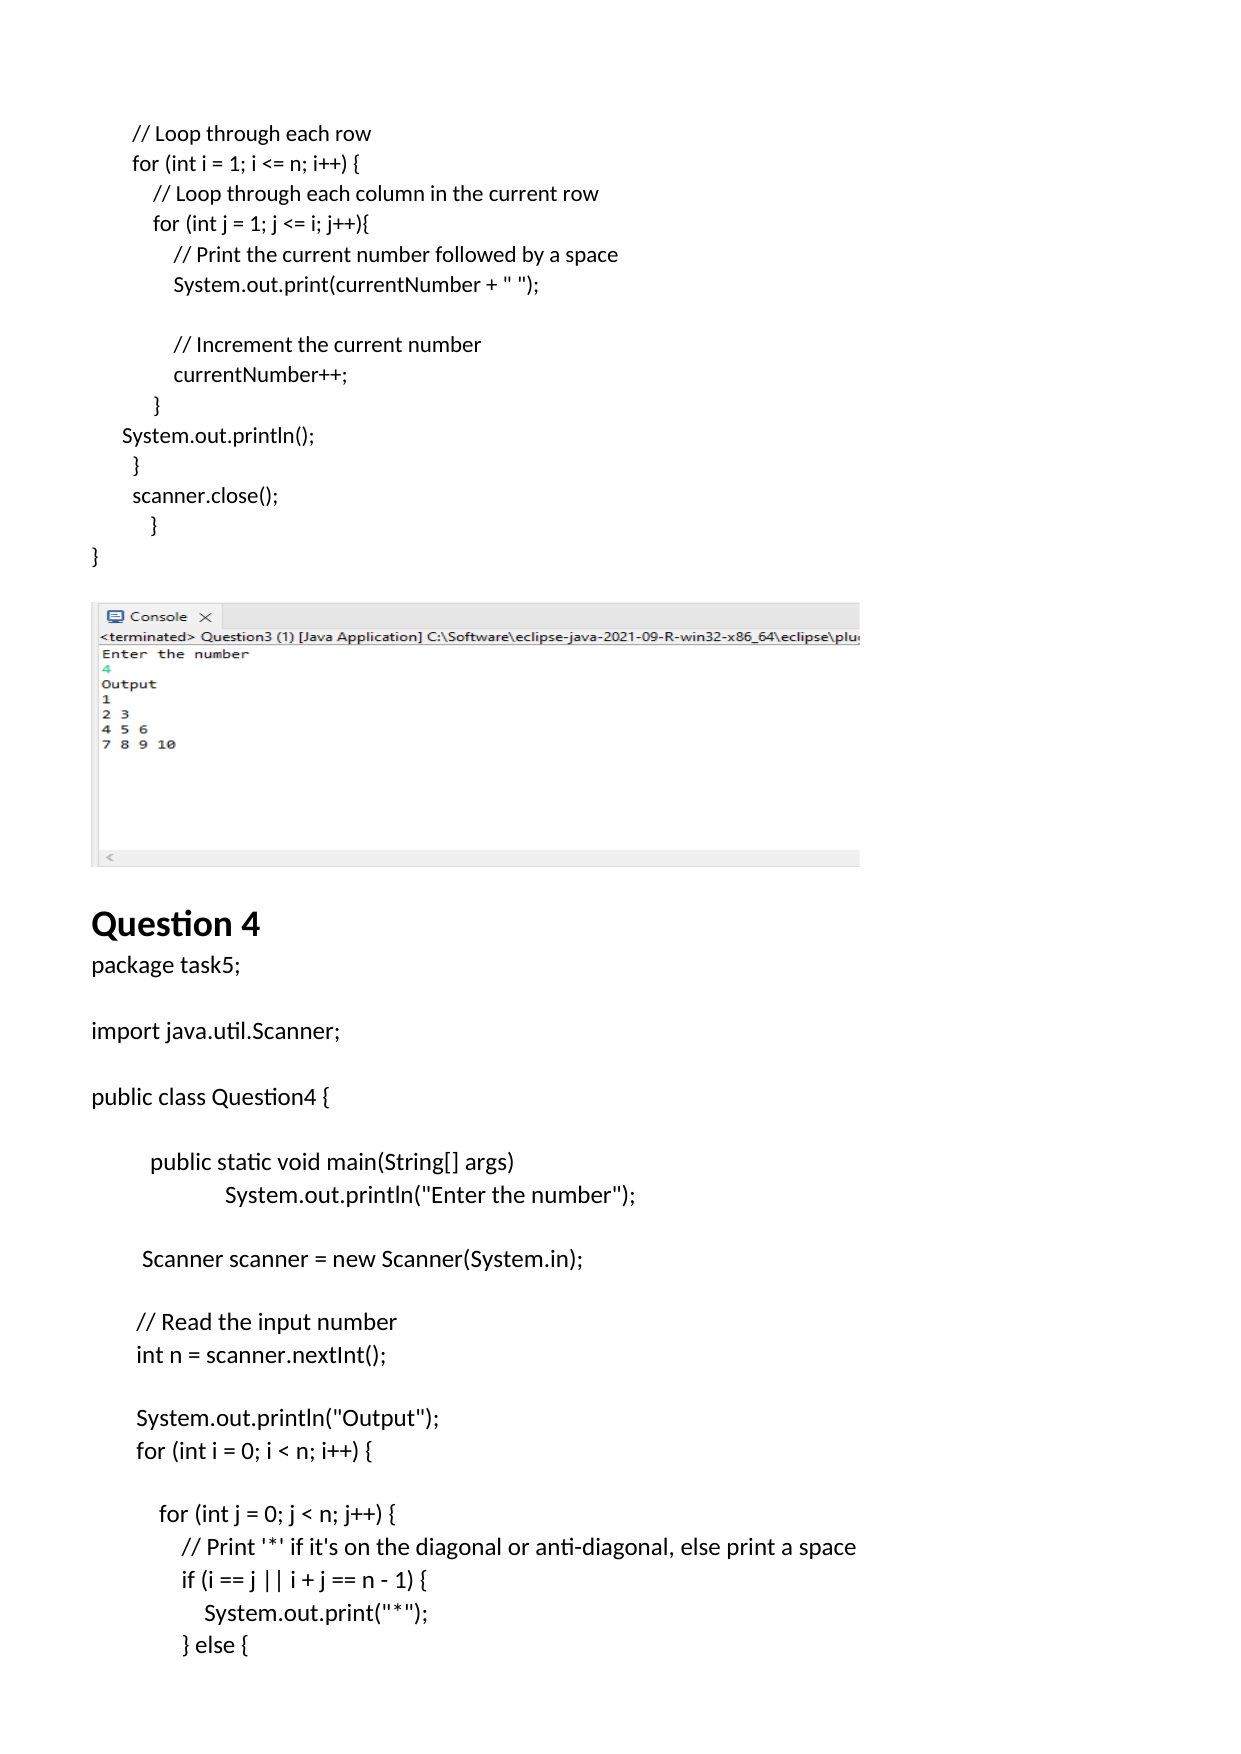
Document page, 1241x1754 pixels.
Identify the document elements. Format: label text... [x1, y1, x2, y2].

text System.out.print("*"); [91, 1597, 1167, 1627]
text } [91, 451, 1167, 479]
text for (int i = 1; i <= n; i++) { [91, 149, 1167, 177]
text // Loop through each column in the current row [91, 179, 1167, 207]
text for (int j = 0; j < n; j++) { [91, 1498, 1167, 1528]
text package task5; [91, 949, 1167, 979]
text } [91, 512, 1167, 539]
text public class Question4 { [91, 1081, 1167, 1111]
picture [91, 602, 860, 867]
text // Print '*' if it's on the diagonal or anti-diagonal, else print a space [91, 1531, 1167, 1561]
text } [91, 391, 1167, 419]
text if (i == j || i + j == n - 1) { [91, 1564, 1167, 1594]
text // Loop through each row [91, 119, 1167, 147]
text // Increment the current number [91, 330, 1167, 358]
text } else { [91, 1629, 1167, 1660]
text Scanner scanner = new Scanner(System.in); [91, 1243, 1167, 1273]
text // Print the current number followed by a space [91, 240, 1167, 268]
text Question 4 [91, 899, 1167, 945]
text for (int j = 1; j <= i; j++){ [91, 209, 1167, 237]
text currentNumber++; [91, 361, 1167, 388]
text scanner.close(); [91, 481, 1167, 509]
text System.out.println(); [91, 421, 1167, 449]
text for (int i = 0; i < n; i++) { [91, 1435, 1167, 1465]
text } [91, 542, 1167, 570]
text public static void main(String[] args) [91, 1146, 1167, 1177]
text import java.util.Scanner; [91, 1015, 1167, 1045]
text System.out.print(currentNumber + " "); [91, 270, 1167, 298]
text System.out.println("Output"); [91, 1402, 1167, 1432]
text // Read the input number [91, 1306, 1167, 1336]
text System.out.println("Enter the number"); [91, 1179, 1167, 1210]
text int n = scanner.nextInt(); [91, 1339, 1167, 1369]
